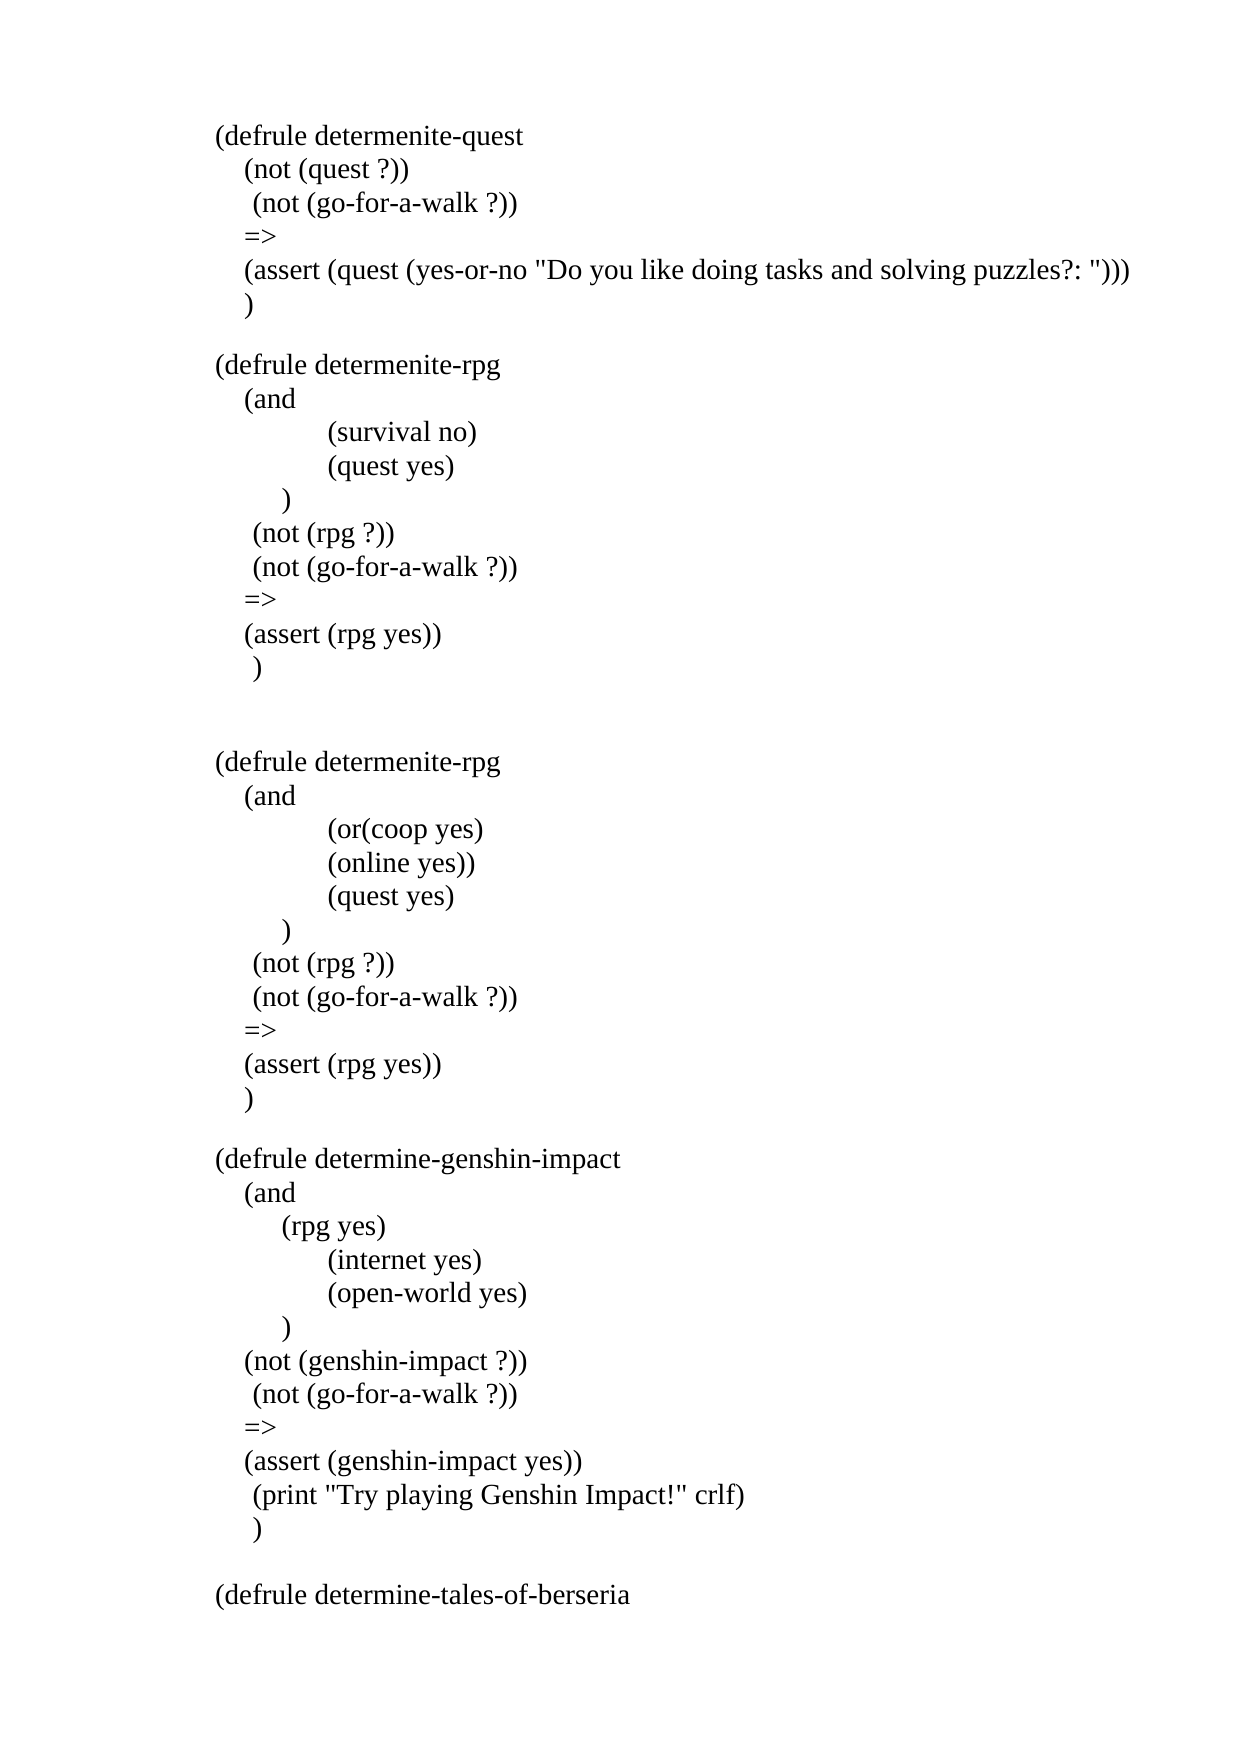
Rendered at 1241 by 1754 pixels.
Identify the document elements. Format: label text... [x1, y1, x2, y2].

text (or(coop yes) [215, 811, 1152, 845]
text (and [215, 778, 1152, 811]
text (not (go-for-a-walk ?)) [215, 979, 1152, 1013]
text (not (rpg ?)) [215, 515, 1152, 549]
text (assert (rpg yes)) [215, 1046, 1152, 1080]
text ) [215, 1309, 1152, 1343]
text (defrule determenite-rpg [215, 347, 1152, 381]
text (not (go-for-a-walk ?)) [215, 185, 1152, 219]
text (assert (rpg yes)) [215, 616, 1152, 649]
text (defrule determine-tales-of-berseria [215, 1577, 1152, 1611]
text (and [215, 1175, 1152, 1208]
text ) [215, 286, 1152, 319]
text => [215, 1013, 1152, 1046]
text (not (go-for-a-walk ?)) [215, 1376, 1152, 1410]
text (not (go-for-a-walk ?)) [215, 549, 1152, 582]
text (print "Try playing Genshin Impact!" crlf) [215, 1477, 1152, 1510]
text (quest yes) [215, 448, 1152, 482]
text => [215, 582, 1152, 616]
text (open-world yes) [215, 1276, 1152, 1309]
text (defrule determenite-quest [215, 118, 1152, 152]
text (online yes)) [215, 845, 1152, 878]
text => [215, 219, 1152, 252]
text ) [215, 482, 1152, 515]
text (and [215, 381, 1152, 414]
text => [215, 1410, 1152, 1443]
text ) [215, 912, 1152, 946]
text (internet yes) [215, 1242, 1152, 1276]
text (survival no) [215, 414, 1152, 448]
text (assert (quest (yes-or-no "Do you like doing tasks and solving puzzles?: "))) [215, 252, 1152, 286]
text (defrule determine-genshin-impact [215, 1141, 1152, 1175]
text (not (genshin-impact ?)) [215, 1343, 1152, 1376]
text (rpg yes) [215, 1208, 1152, 1242]
text ) [215, 1510, 1152, 1544]
text (assert (genshin-impact yes)) [215, 1443, 1152, 1477]
text (defrule determenite-rpg [215, 744, 1152, 778]
text (not (quest ?)) [215, 152, 1152, 185]
text (not (rpg ?)) [215, 946, 1152, 979]
text ) [215, 1080, 1152, 1113]
text (quest yes) [215, 878, 1152, 912]
text ) [215, 649, 1152, 683]
